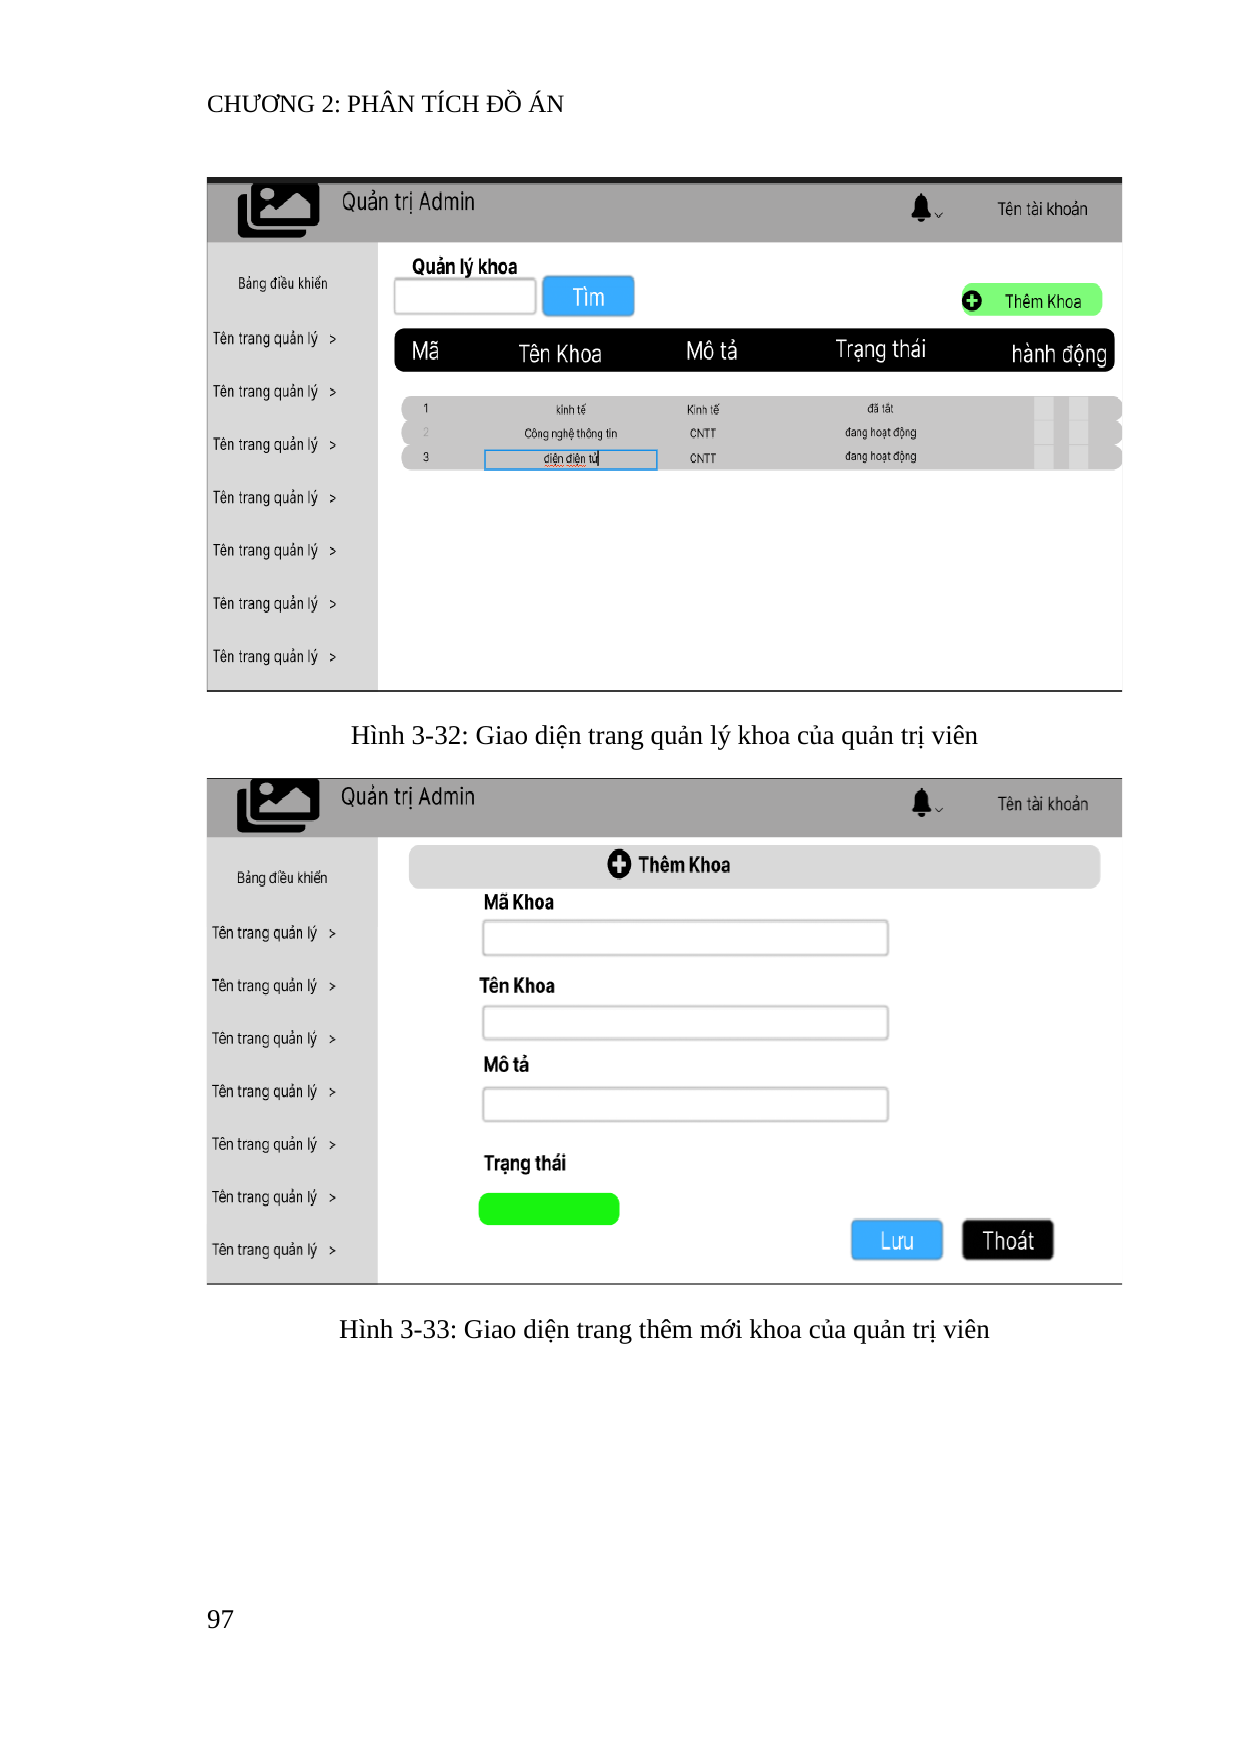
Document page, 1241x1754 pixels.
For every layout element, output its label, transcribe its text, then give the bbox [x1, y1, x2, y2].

picture [206, 177, 1123, 692]
picture [206, 778, 1123, 1285]
